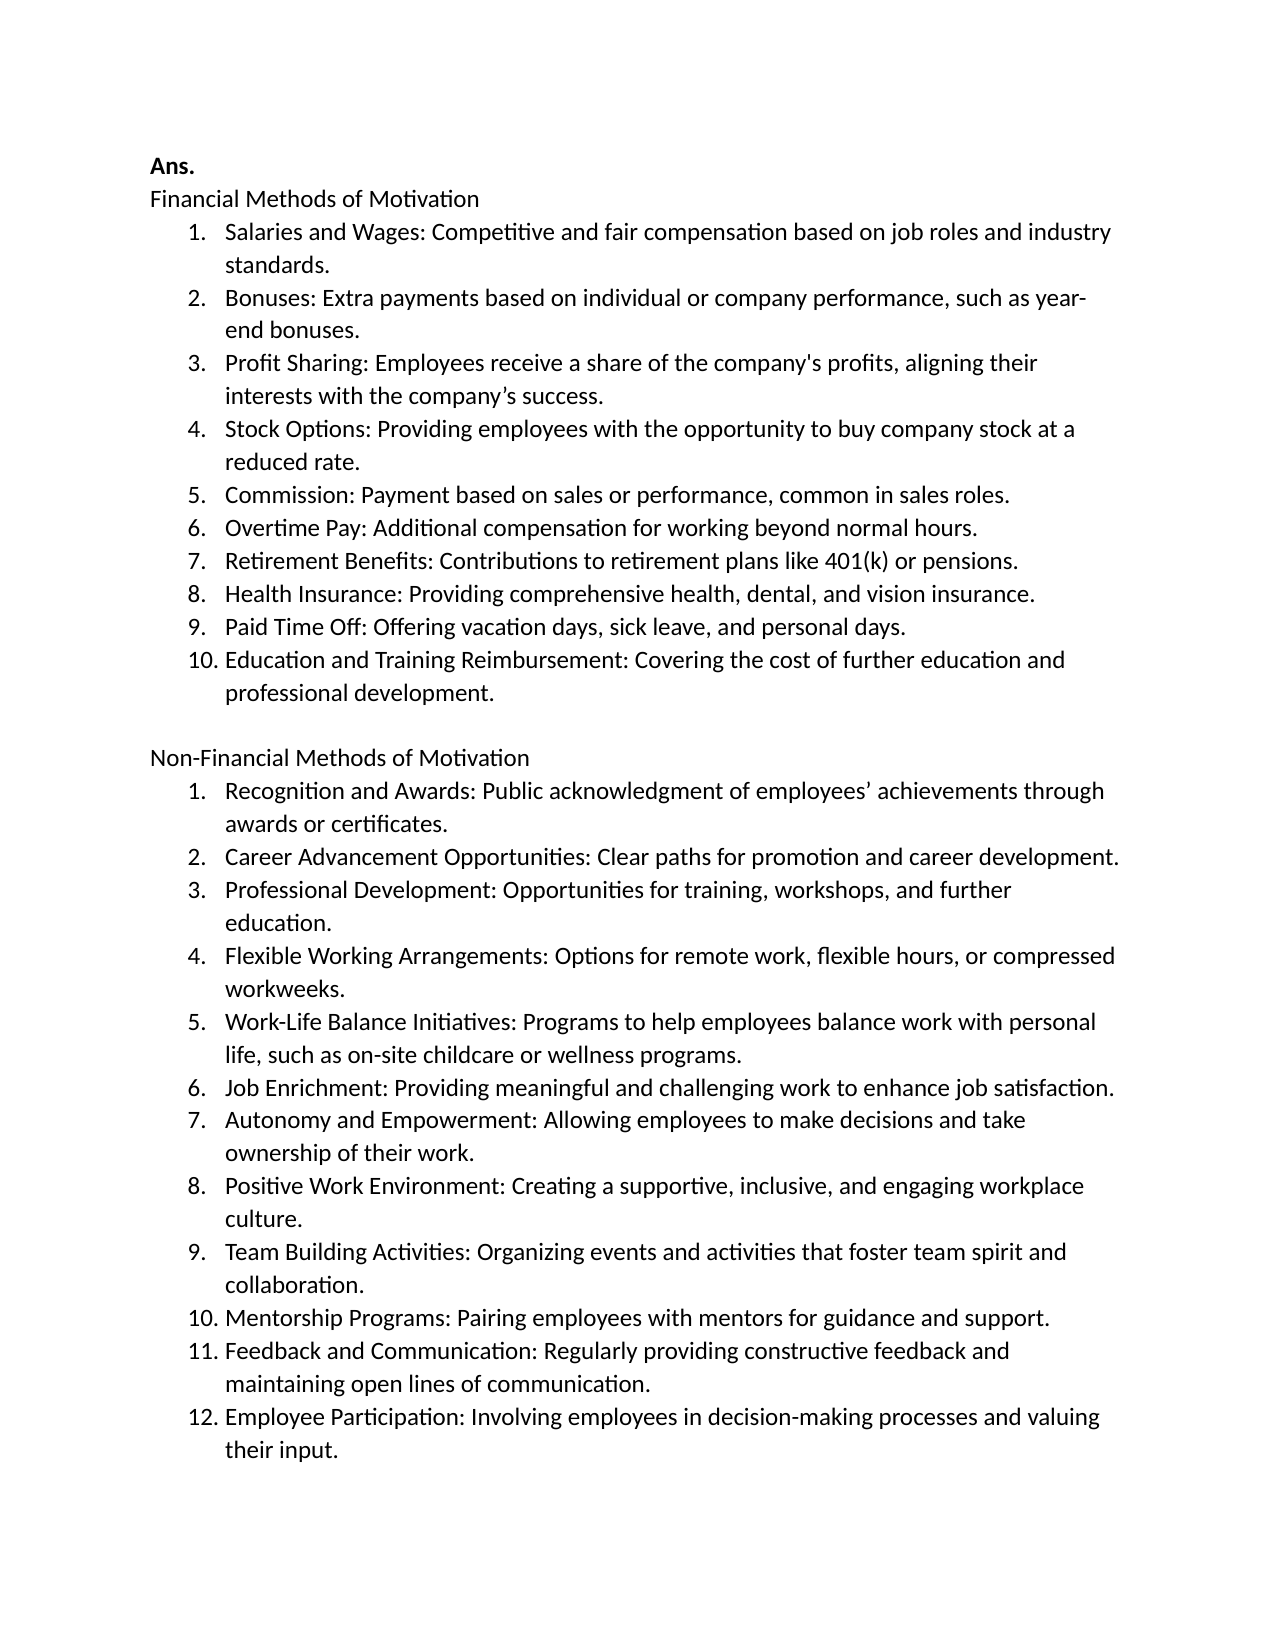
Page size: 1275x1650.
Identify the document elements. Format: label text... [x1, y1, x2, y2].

list Positive Work Environment: Creating a supportive, inclusive, and engaging workplace culture. [187, 1170, 1125, 1234]
list Team Building Activities: Organizing events and activities that foster team spirit and collaboration. [187, 1236, 1125, 1300]
list Salaries and Wages: Competitive and fair compensation based on job roles and industry standards. [187, 216, 1125, 279]
list Feedback and Communication: Regularly providing constructive feedback and maintaining open lines of communication. [187, 1335, 1125, 1398]
list Retirement Benefits: Contributions to retirement plans like 401(k) or pensions. [187, 545, 1125, 576]
list Mentorship Programs: Pairing employees with mentors for guidance and support. [187, 1302, 1125, 1333]
list Bonuses: Extra payments based on individual or company performance, such as year-end bonuses. [187, 282, 1125, 345]
list Recognition and Awards: Public acknowledgment of employees’ achievements through awards or certificates. [187, 775, 1125, 839]
list Work-Life Balance Initiatives: Programs to help employees balance work with personal life, such as on-site childcare or wellness programs. [187, 1006, 1125, 1069]
list Overtime Pay: Additional compensation for working beyond normal hours. [187, 512, 1125, 543]
list Professional Development: Opportunities for training, workshops, and further education. [187, 874, 1125, 938]
text Ans. [150, 150, 1125, 181]
list Flexible Working Arrangements: Options for remote work, flexible hours, or compressed workweeks. [187, 940, 1125, 1003]
list Profit Sharing: Employees receive a share of the company's profits, aligning their interests with the company’s success. [187, 347, 1125, 411]
list Stock Options: Providing employees with the opportunity to buy company stock at a reduced rate. [187, 413, 1125, 477]
text Non-Financial Methods of Motivation [150, 742, 1125, 773]
list Employee Participation: Involving employees in decision-making processes and valuing their input. [187, 1401, 1125, 1464]
list Job Enrichment: Providing meaningful and challenging work to enhance job satisfaction. [187, 1072, 1125, 1102]
list Education and Training Reimbursement: Covering the cost of further education and professional development. [187, 644, 1125, 707]
list Health Insurance: Providing comprehensive health, dental, and vision insurance. [187, 578, 1125, 608]
text Financial Methods of Motivation [150, 183, 1125, 213]
list Paid Time Off: Offering vacation days, sick leave, and personal days. [187, 611, 1125, 641]
list Commission: Payment based on sales or performance, common in sales roles. [187, 479, 1125, 510]
list Autonomy and Empowerment: Allowing employees to make decisions and take ownership of their work. [187, 1104, 1125, 1168]
list Career Advancement Opportunities: Clear paths for promotion and career development. [187, 841, 1125, 872]
